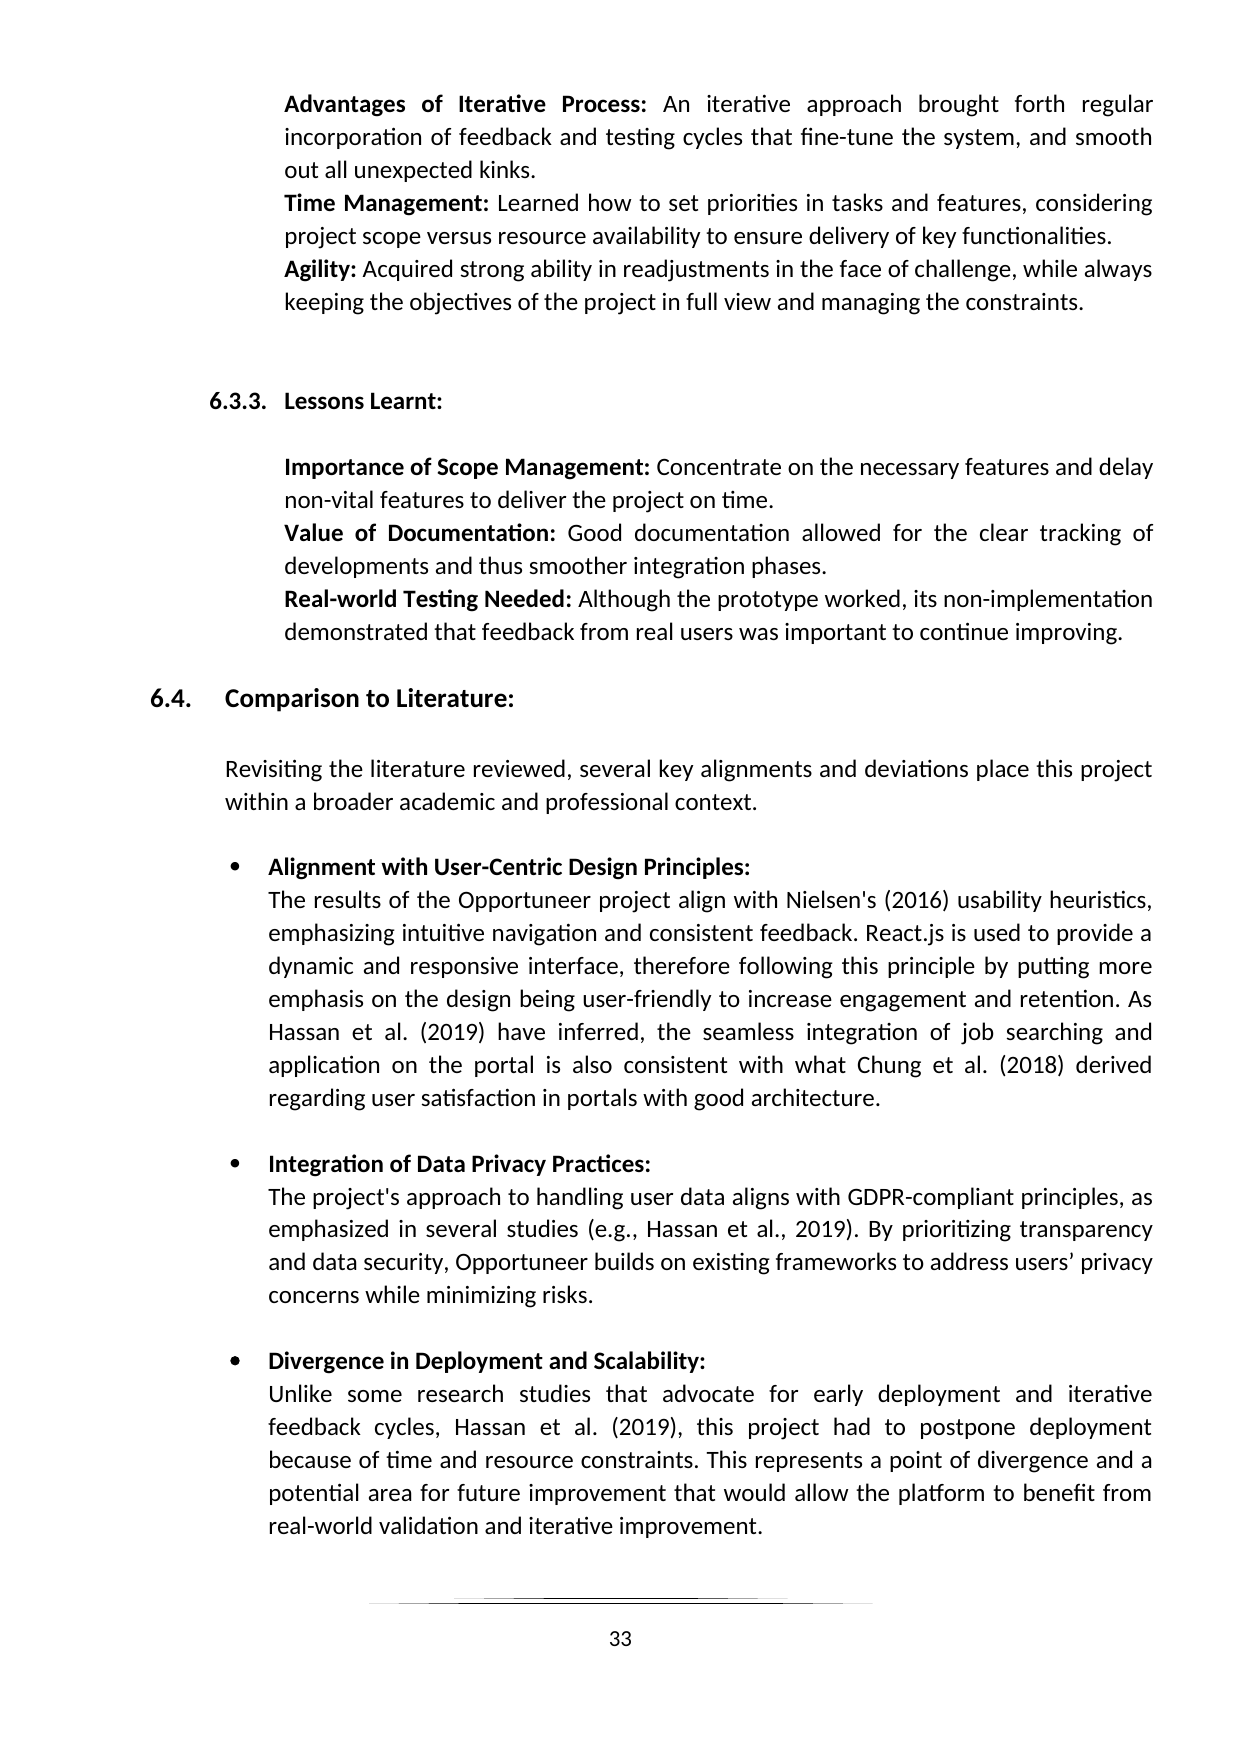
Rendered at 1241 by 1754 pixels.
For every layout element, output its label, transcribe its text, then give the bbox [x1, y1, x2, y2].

list Importance of Scope Management: Concentrate on the necessary features and delay non-vital features to deliver the project on time. [284, 451, 1154, 514]
list The results of the Opportuneer project align with Nielsen's (2016) usability heuristics, emphasizing intuitive navigation and consistent feedback. React.js is used to provide a dynamic and responsive interface, therefore following this principle by putting more emphasis on the design being user-friendly to increase engagement and retention. As Hassan et al. (2019) have inferred, the seamless integration of job searching and application on the portal is also consistent with what Chung et al. (2018) derived regarding user satisfaction in portals with good architecture. [268, 884, 1154, 1112]
list Alignment with User-Centric Design Principles: [231, 852, 1154, 882]
list Real-world Testing Needed: Although the prototype worked, its non-implementation demonstrated that feedback from real users was important to continue improving. [284, 583, 1154, 646]
list Comparison to Literature: [150, 682, 1154, 714]
list Value of Documentation: Good documentation allowed for the clear tracking of developments and thus smoother integration phases. [284, 517, 1154, 580]
list Unlike some research studies that advocate for early deployment and iterative feedback cycles, Hassan et al. (2019), this project had to postpone deployment because of time and resource constraints. This represents a point of divergence and a potential area for future improvement that would allow the platform to benefit from real-world validation and iterative improvement. [268, 1378, 1154, 1540]
list Advantages of Iterative Process: An iterative approach brought forth regular incorporation of feedback and testing cycles that fine-tune the system, and smooth out all unexpected kinks. [284, 89, 1154, 185]
list Agility: Acquired strong ability in readjustments in the face of challenge, while always keeping the objectives of the project in full view and managing the constraints. [284, 253, 1154, 317]
list The project's approach to handling user data aligns with GDPR-compliant principles, as emphasized in several studies (e.g., Hassan et al., 2019). By prioritizing transparency and data security, Opportuneer builds on existing frameworks to address users’ privacy concerns while minimizing risks. [268, 1181, 1154, 1310]
list Divergence in Deployment and Scalability: [231, 1345, 1154, 1376]
list Revisiting the literature reviewed, several key alignments and deviations place this project within a broader academic and professional context. [225, 753, 1154, 816]
list Lessons Learnt: [209, 385, 1154, 416]
list Integration of Data Privacy Practices: [231, 1148, 1154, 1178]
list Time Management: Learned how to set priorities in tasks and features, considering project scope versus resource availability to ensure delivery of key functionalities. [284, 187, 1154, 251]
